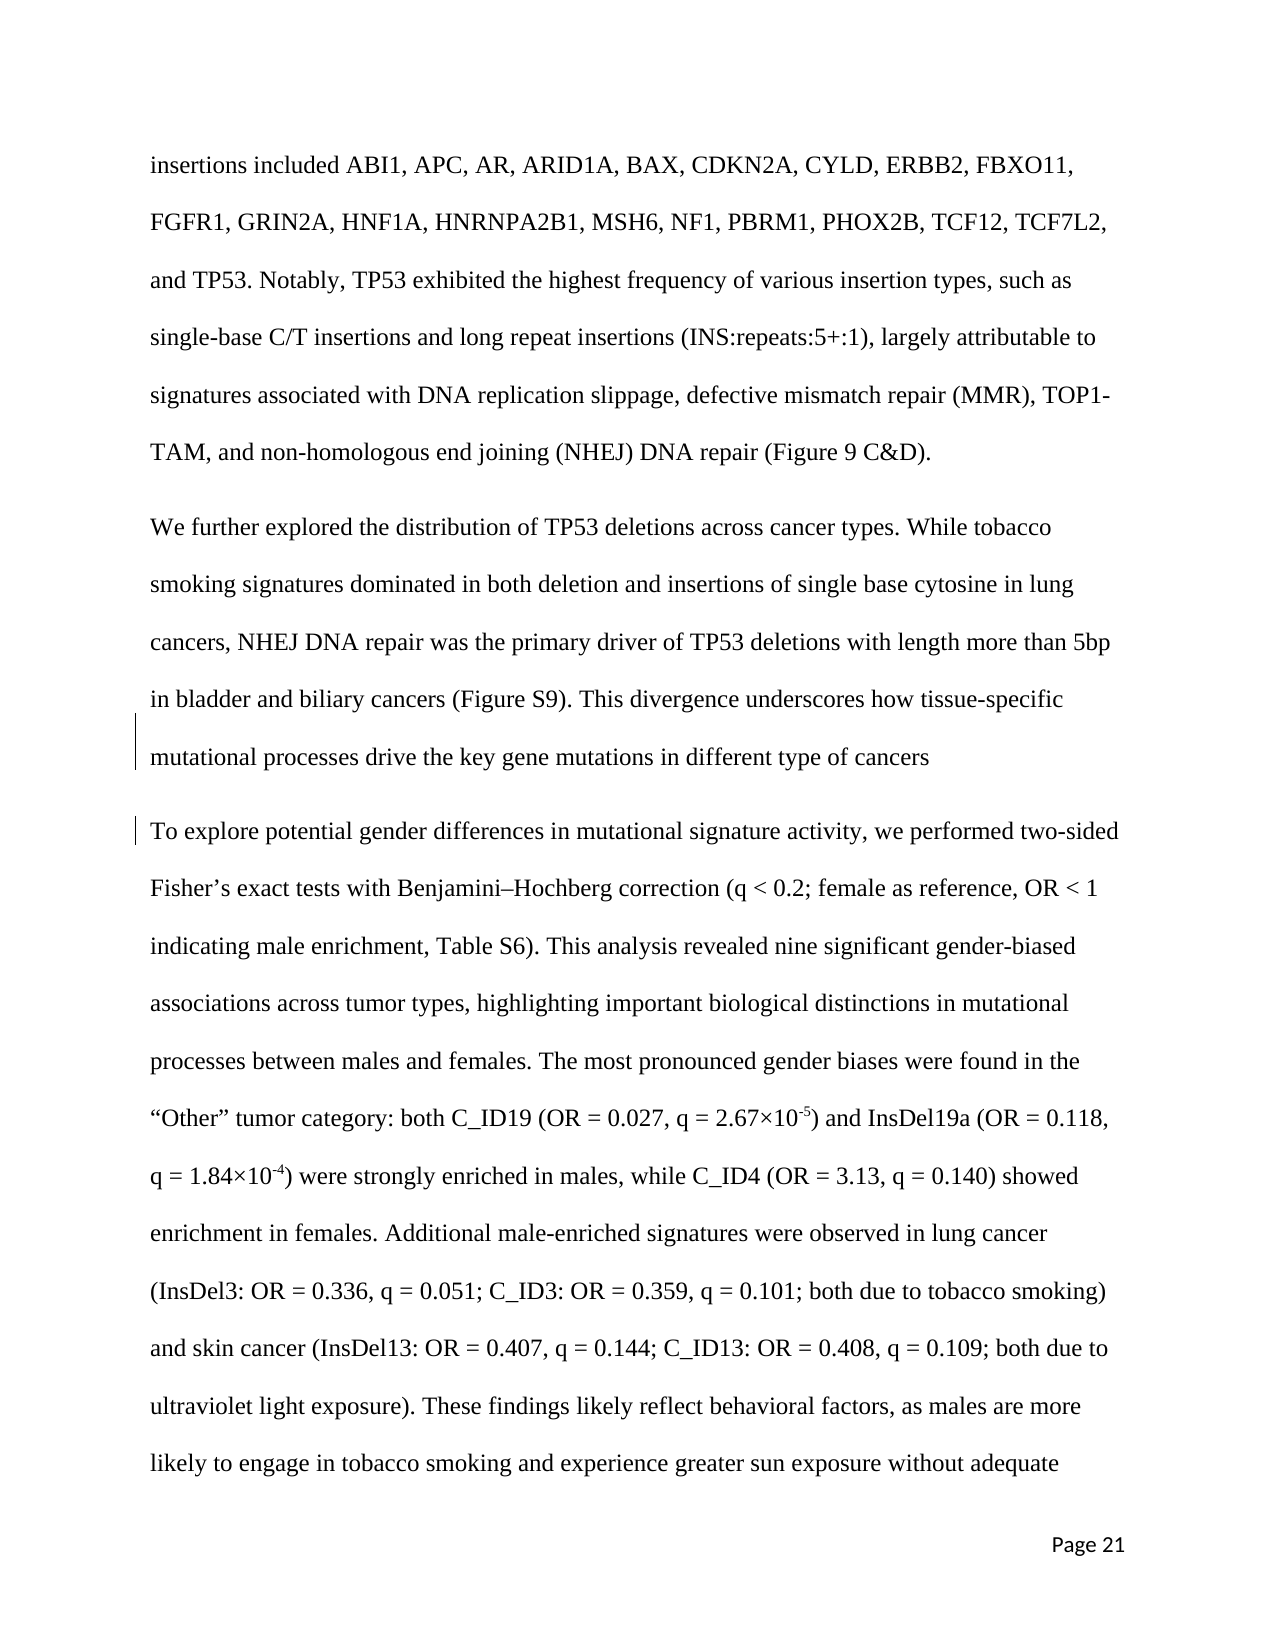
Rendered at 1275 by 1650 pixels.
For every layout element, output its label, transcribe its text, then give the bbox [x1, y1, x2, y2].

text We further explored the distribution of TP53 deletions across cancer types. While tobacco smoking signatures dominated in both deletion and insertions of single base cytosine in lung cancers, NHEJ DNA repair was the primary driver of TP53 deletions with length more than 5bp in bladder and biliary cancers (Figure S9). This divergence underscores how tissue-specific mutational processes drive the key gene mutations in different type of cancers [150, 512, 1125, 770]
